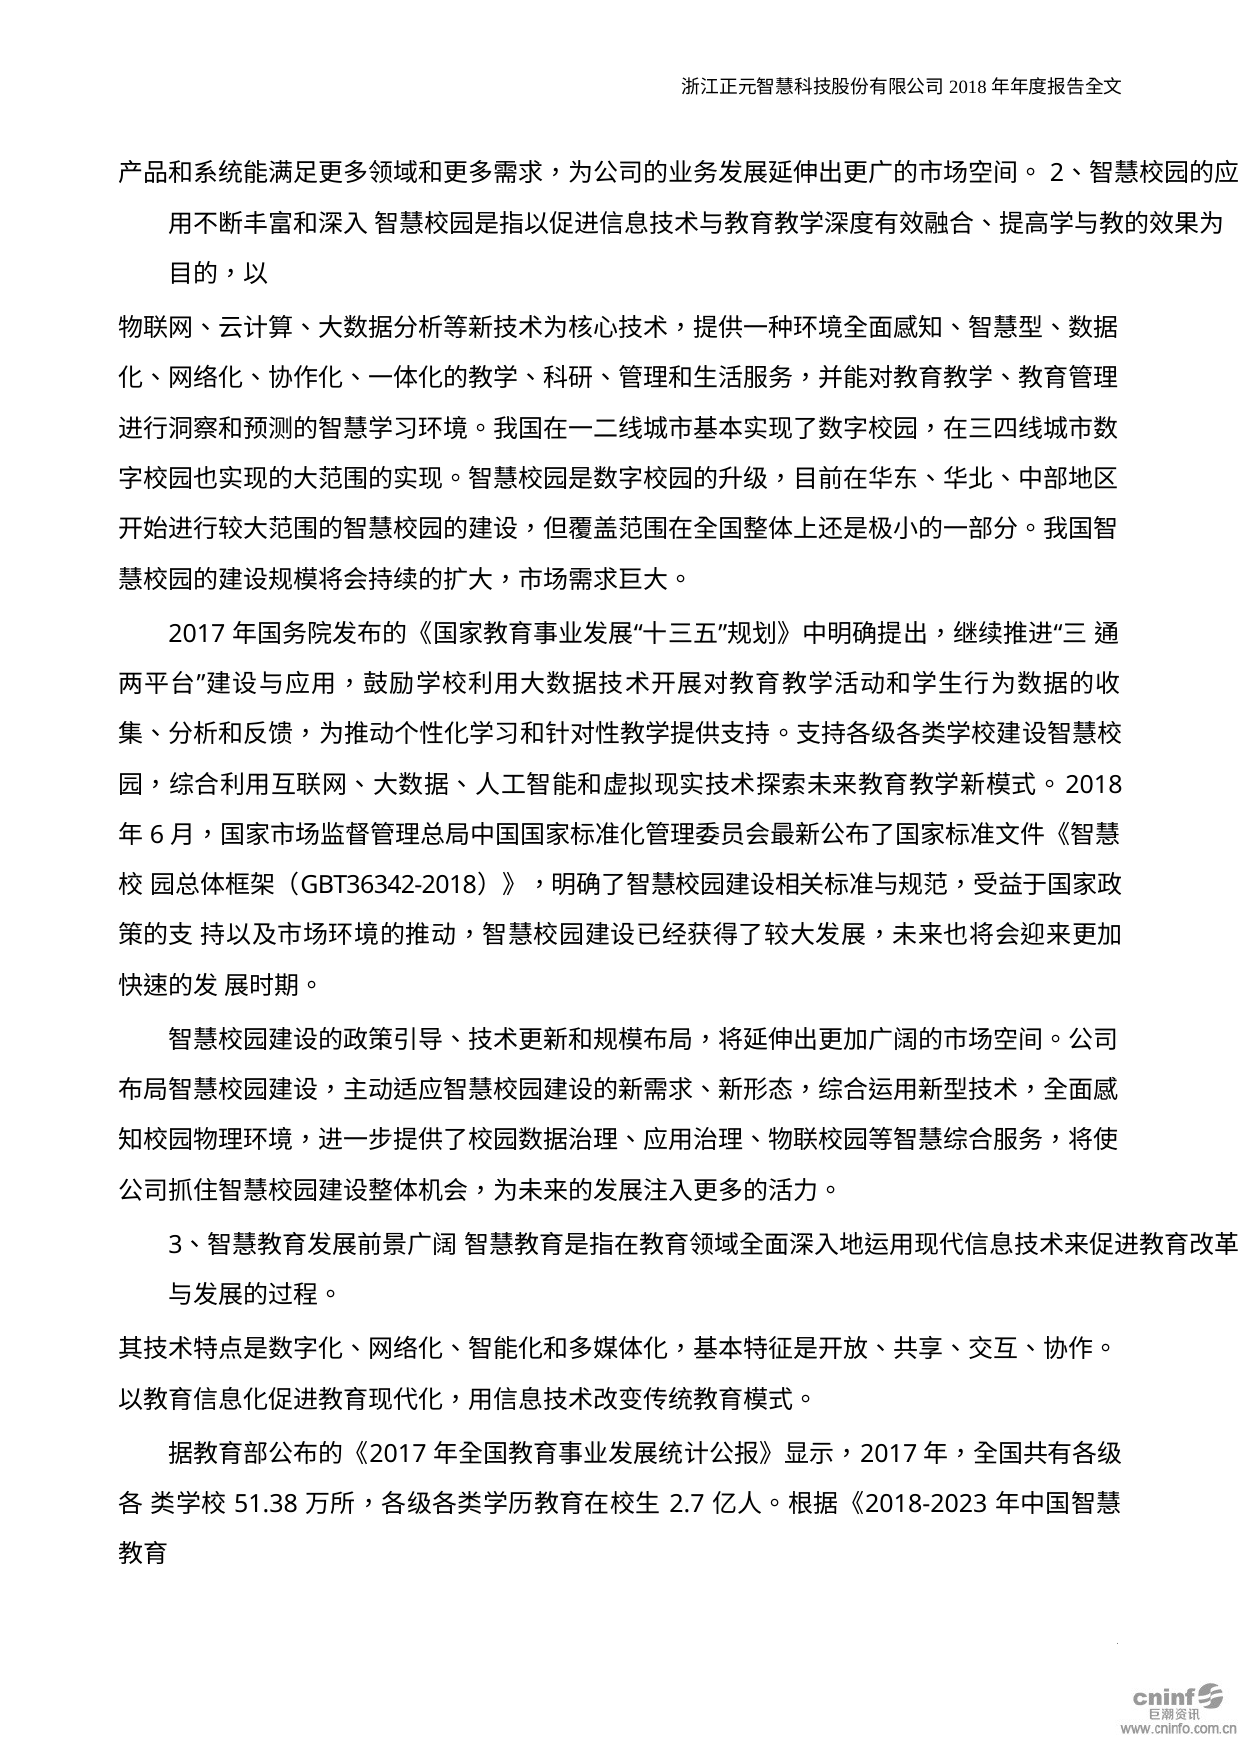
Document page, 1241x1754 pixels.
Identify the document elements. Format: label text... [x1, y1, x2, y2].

text 2017 年国务院发布的《国家教育事业发展“十三五”规划》中明确提出，继续推进“三 通两平台”建设与应用，鼓励学校利用大数据技术开展对教育教学活动和学生行为数据的收 集、分析和反馈，为推动个性化学习和针对性教学提供支持。支持各级各类学校建设智慧校 园，综合利用互联网、大数据、人工智能和虚拟现实技术探索未来教育教学新模式。2018 年 6 月，国家市场监督管理总局中国国家标准化管理委员会最新公布了国家标准文件《智慧校 园总体框架（GBT36342-2018）》，明确了智慧校园建设相关标准与规范，受益于国家政策的支 持以及市场环境的推动，智慧校园建设已经获得了较大发展，未来也将会迎来更加快速的发 展时期。 [118, 615, 1122, 1002]
text 物联网、云计算、大数据分析等新技术为核心技术，提供一种环境全面感知、智慧型、数据 化、网络化、协作化、一体化的教学、科研、管理和生活服务，并能对教育教学、教育管理 进行洞察和预测的智慧学习环境。我国在一二线城市基本实现了数字校园，在三四线城市数 字校园也实现的大范围的实现。智慧校园是数字校园的升级，目前在华东、华北、中部地区 开始进行较大范围的智慧校园的建设，但覆盖范围在全国整体上还是极小的一部分。我国智 慧校园的建设规模将会持续的扩大，市场需求巨大。 [118, 310, 1122, 595]
picture [1115, 1680, 1240, 1737]
text 智慧校园建设的政策引导、技术更新和规模布局，将延伸出更加广阔的市场空间。公司 布局智慧校园建设，主动适应智慧校园建设的新需求、新形态，综合运用新型技术，全面感 知校园物理环境，进一步提供了校园数据治理、应用治理、物联校园等智慧综合服务，将使 公司抓住智慧校园建设整体机会，为未来的发展注入更多的活力。 [118, 1022, 1122, 1207]
text 产品和系统能满足更多领域和更多需求，为公司的业务发展延伸出更广的市场空间。 2、智慧校园的应用不断丰富和深入 智慧校园是指以促进信息技术与教育教学深度有效融合、提高学与教的效果为目的，以 [118, 155, 1240, 290]
text 其技术特点是数字化、网络化、智能化和多媒体化，基本特征是开放、共享、交互、协作。 以教育信息化促进教育现代化，用信息技术改变传统教育模式。 [118, 1331, 1122, 1415]
text 3、智慧教育发展前景广阔 智慧教育是指在教育领域全面深入地运用现代信息技术来促进教育改革与发展的过程。 [168, 1227, 1240, 1311]
text 据教育部公布的《2017 年全国教育事业发展统计公报》显示，2017 年，全国共有各级各 类学校 51.38 万所，各级各类学历教育在校生 2.7 亿人。根据《2018-2023 年中国智慧教育 [118, 1435, 1122, 1570]
